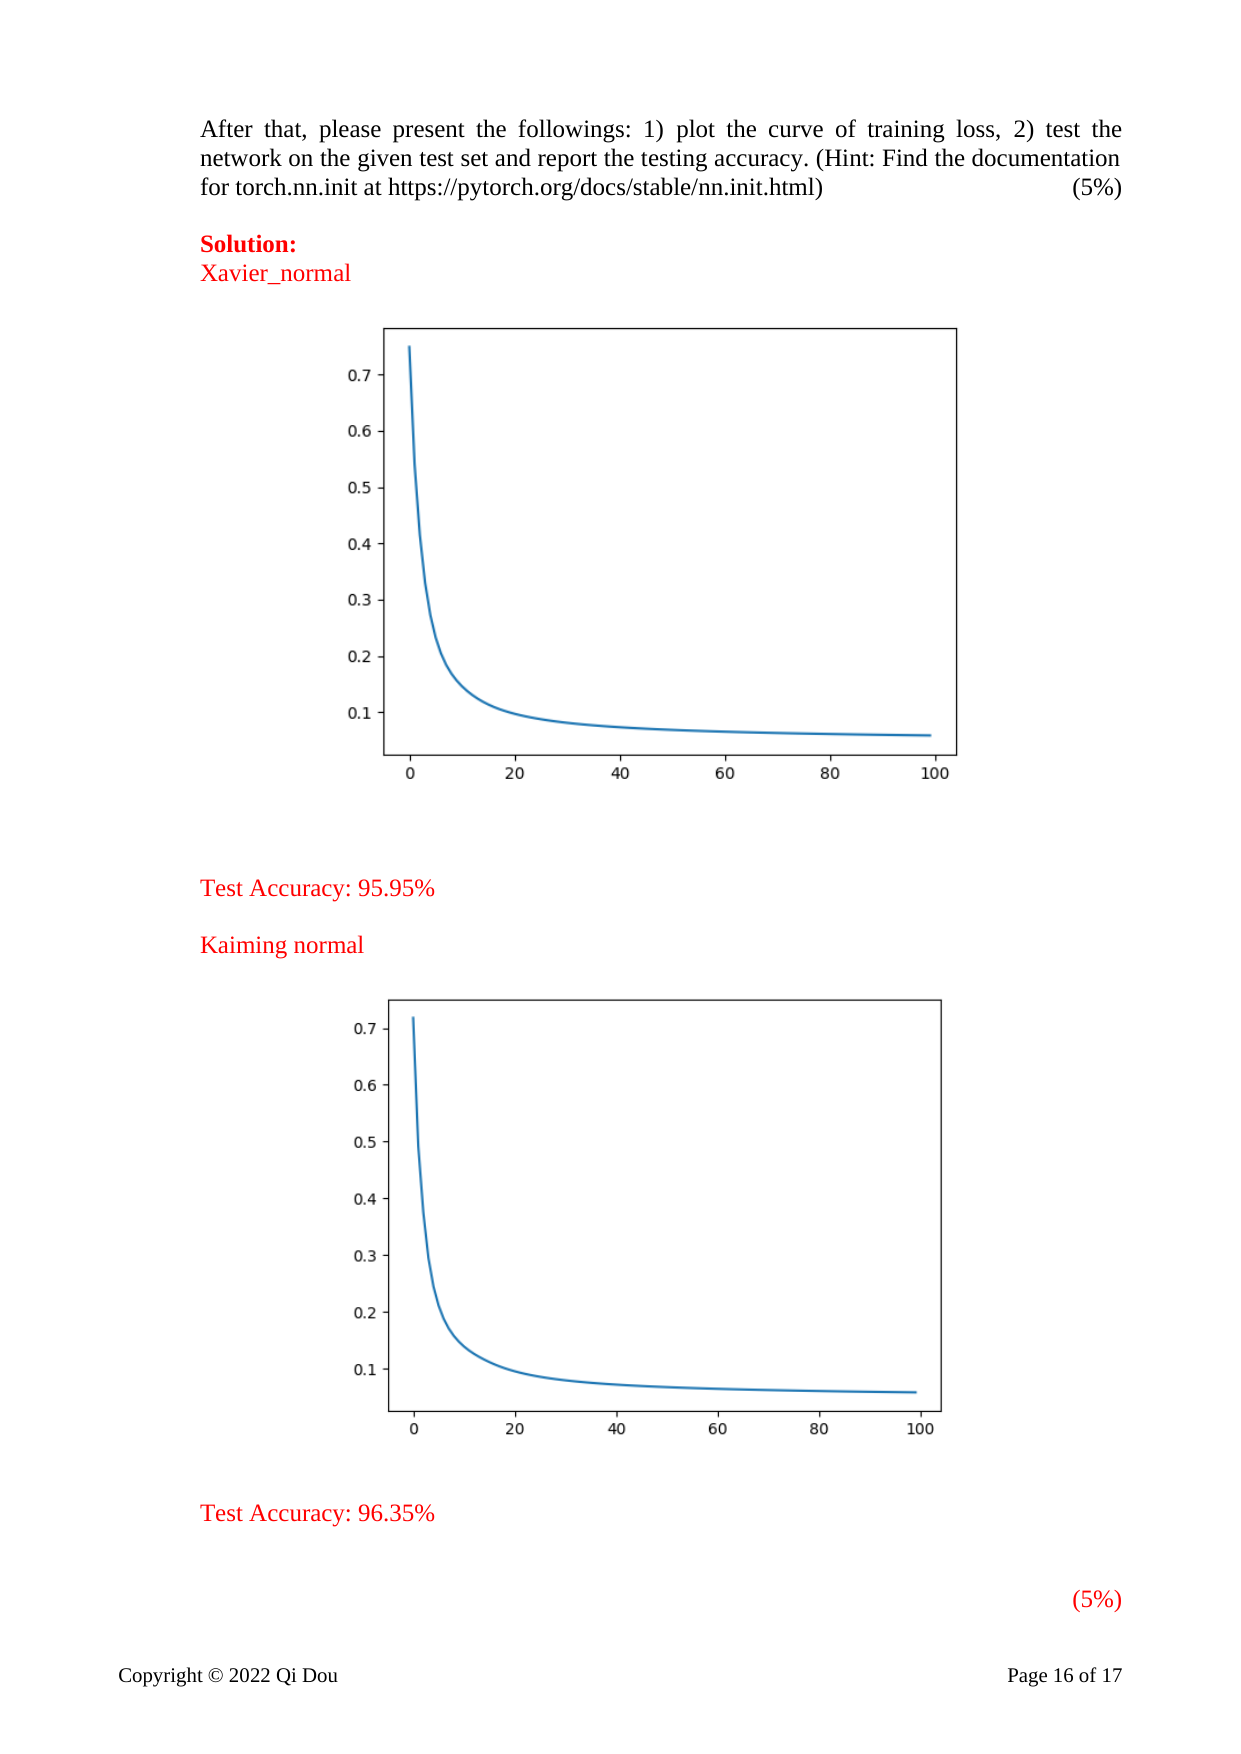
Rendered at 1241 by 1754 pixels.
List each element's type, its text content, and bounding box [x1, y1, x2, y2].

text Test Accuracy: 96.35% [200, 1498, 1122, 1527]
picture [299, 987, 1012, 1470]
text Kaiming normal [200, 930, 1122, 959]
text (5%) [200, 1584, 1122, 1613]
text Test Accuracy: 95.95% [200, 873, 1122, 902]
picture [292, 315, 1030, 816]
text Xavier_normal [200, 258, 1122, 287]
text Solution: [200, 229, 1122, 258]
text After that, please present the followings: 1) plot the curve of training loss, 2) test the network on the given test set and report the testing accuracy. (Hint: Find the documentation for torch.nn.init at https://pytorch.org/docs/stable/nn.init.html) (5%) [200, 114, 1122, 201]
